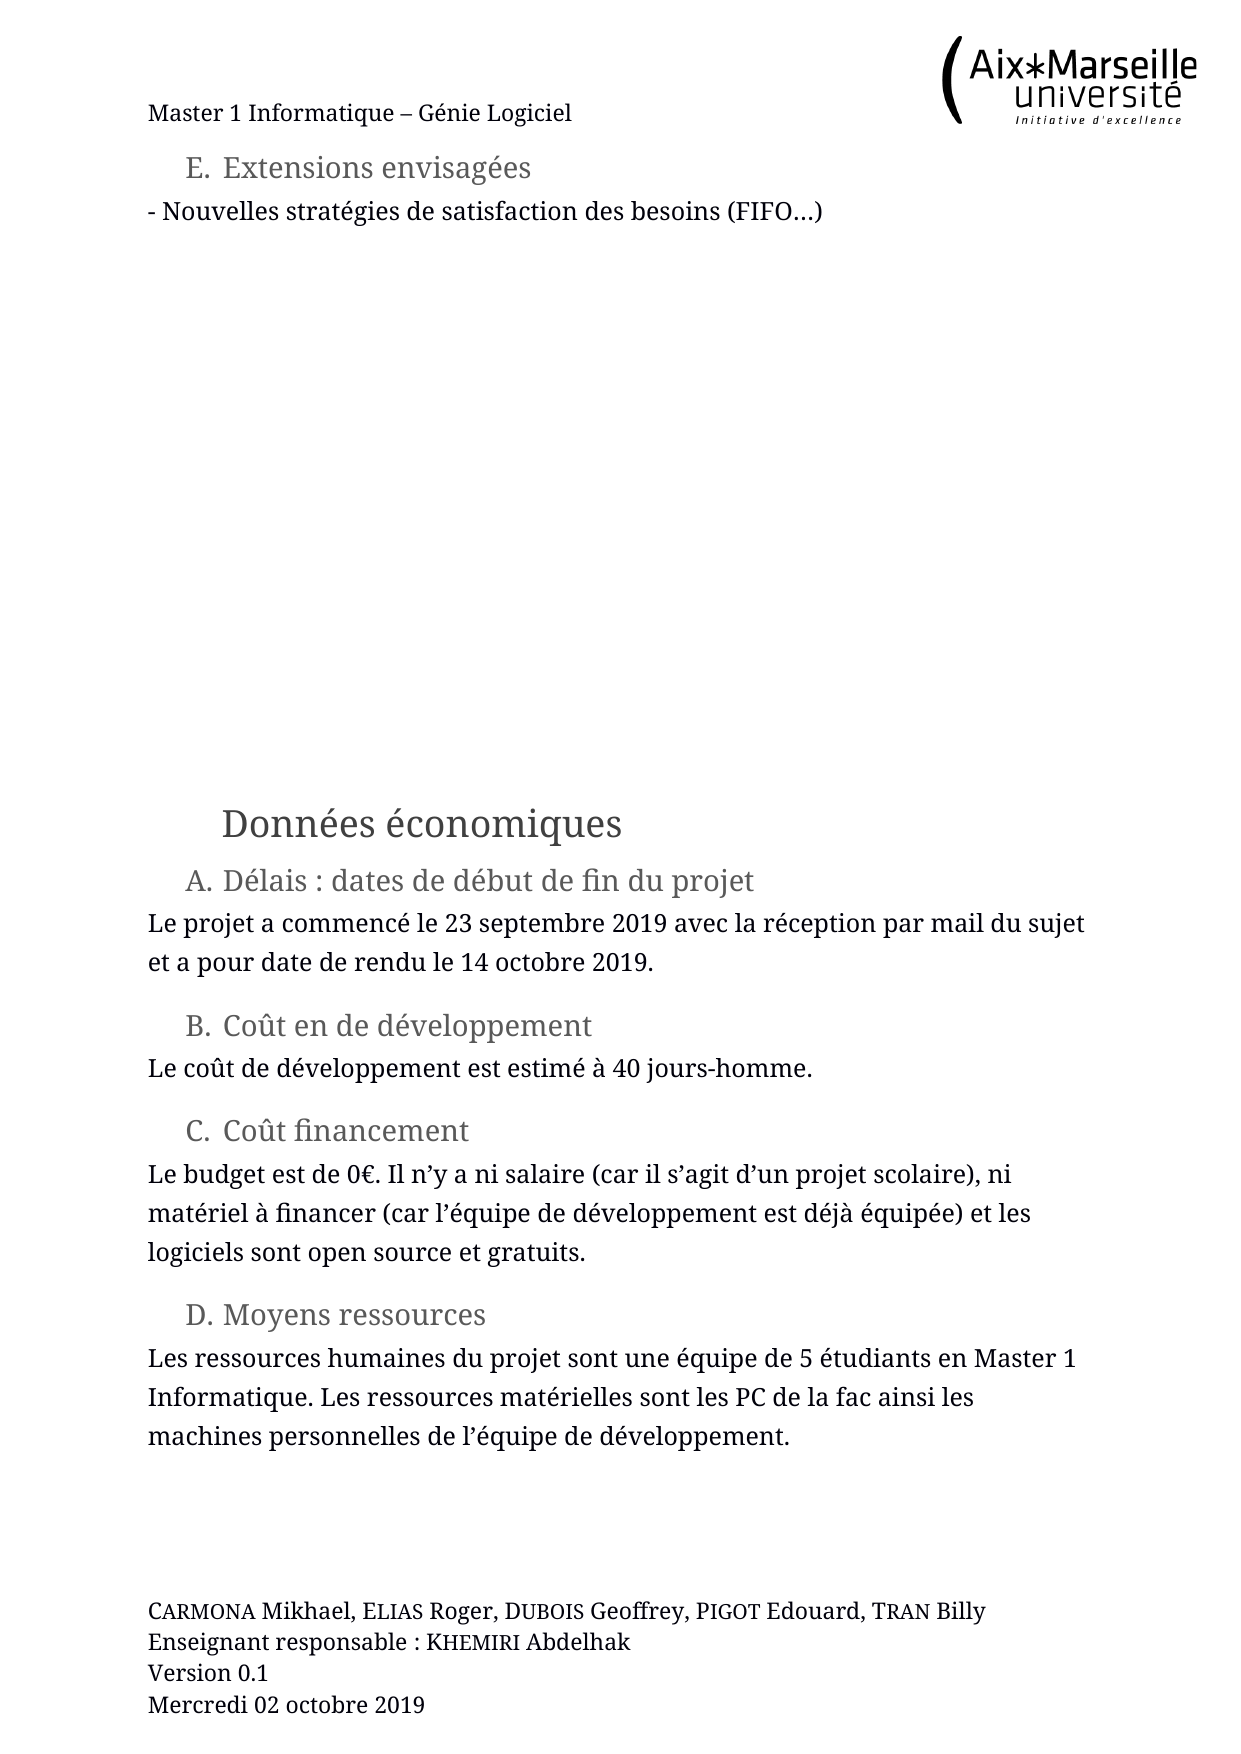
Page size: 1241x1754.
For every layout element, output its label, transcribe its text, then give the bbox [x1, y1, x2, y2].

text Le budget est de 0€. Il n’y a ni salaire (car il s’agit d’un projet scolaire), ni matériel à financer (car l’équipe de développement est déjà équipée) et les logiciels sont open source et gratuits. [148, 1156, 1093, 1269]
subtitle Extensions envisagées [185, 148, 1093, 187]
text Le projet a commencé le 23 septembre 2019 avec la réception par mail du sujet et a pour date de rendu le 14 octobre 2019. [148, 906, 1093, 979]
picture [942, 36, 1197, 124]
text Le coût de développement est estimé à 40 jours-homme. [148, 1051, 1093, 1085]
subtitle Coût en de développement [185, 1005, 1093, 1045]
subtitle Coût financement [185, 1111, 1093, 1150]
subtitle Délais : dates de début de fin du projet [185, 860, 1093, 900]
text - Nouvelles stratégies de satisfaction des besoins (FIFO…) [148, 193, 1093, 227]
subtitle Moyens ressources [185, 1294, 1093, 1334]
text Les ressources humaines du projet sont une équipe de 5 étudiants en Master 1 Informatique. Les ressources matérielles sont les PC de la fac ainsi les machines personnelles de l’équipe de développement. [148, 1340, 1093, 1492]
subtitle Données économiques [148, 797, 1093, 848]
